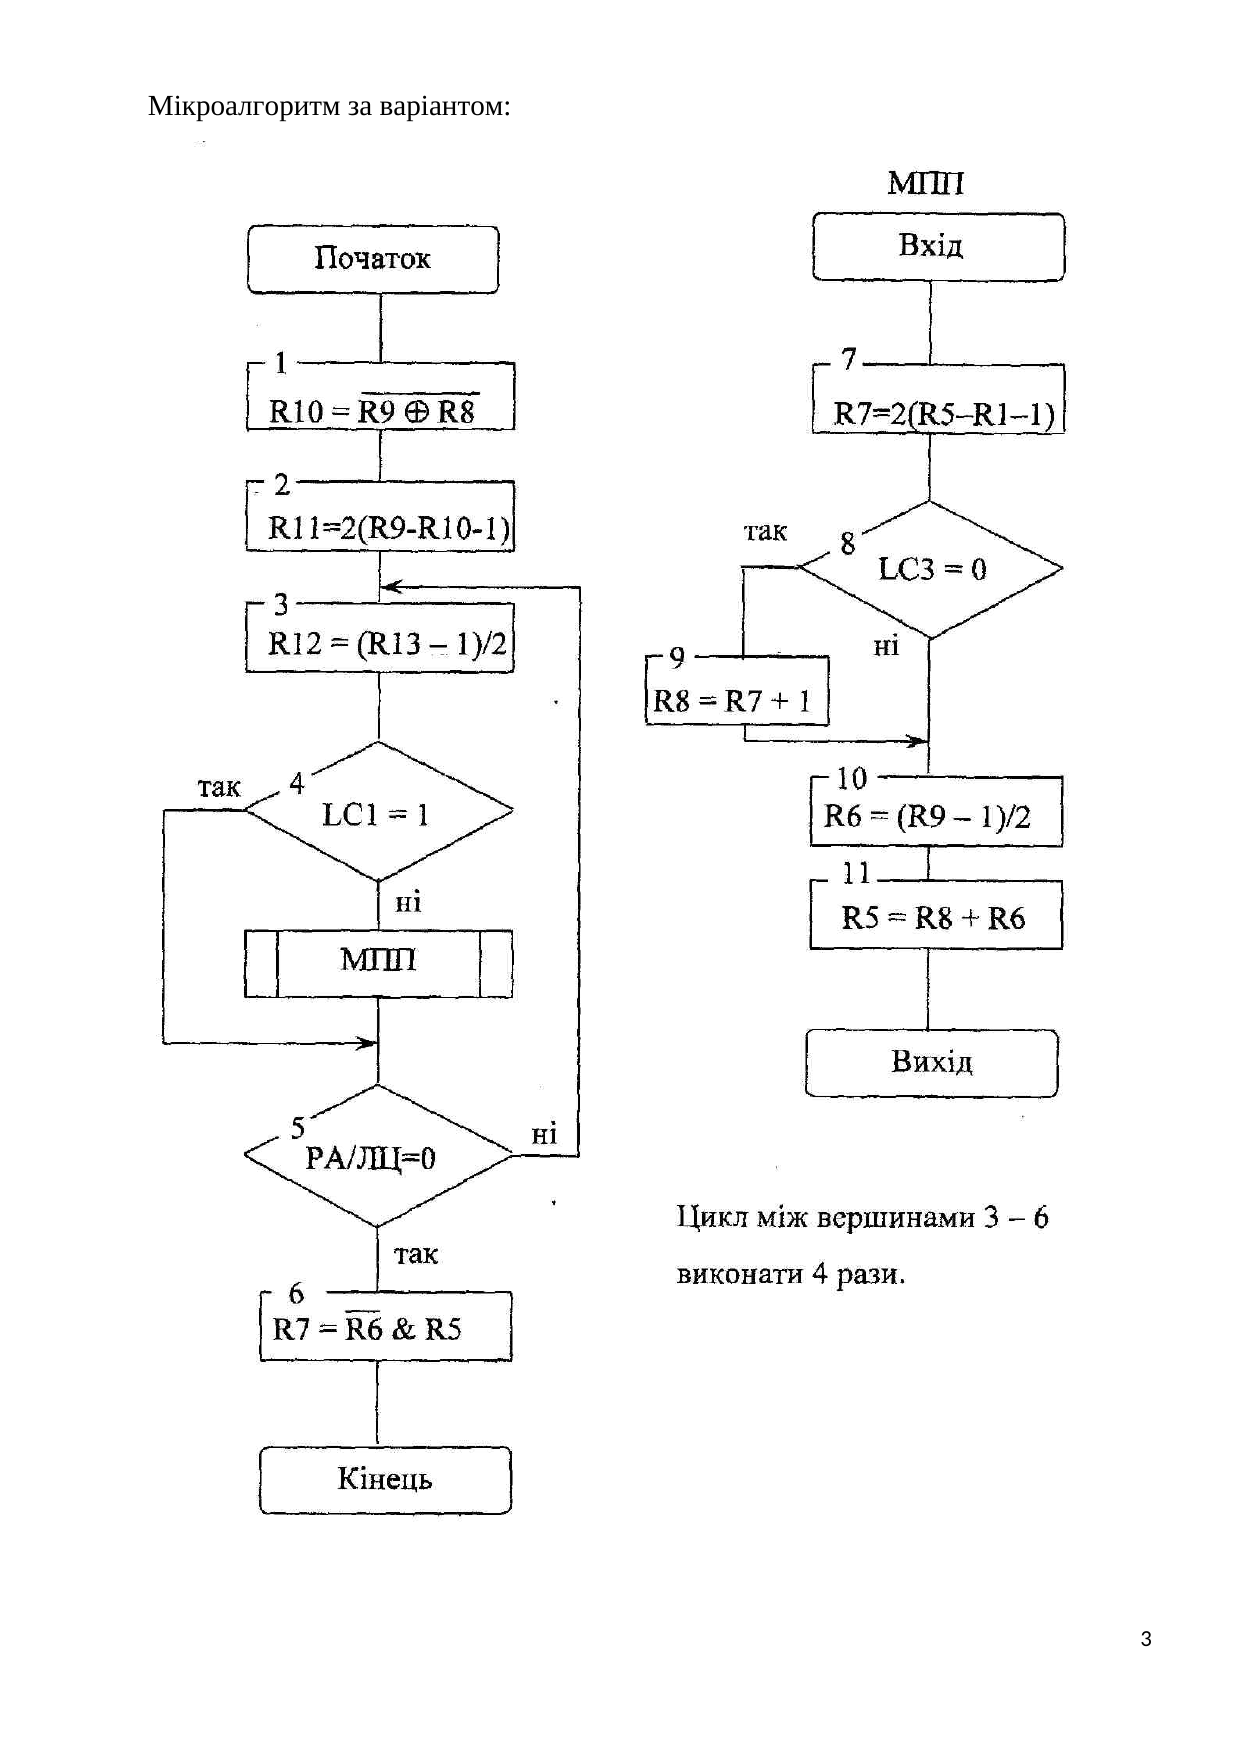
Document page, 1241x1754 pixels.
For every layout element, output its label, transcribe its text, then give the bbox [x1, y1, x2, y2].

picture [147, 141, 1142, 1557]
text Мікроалгоритм за варіантом: [148, 88, 1152, 122]
